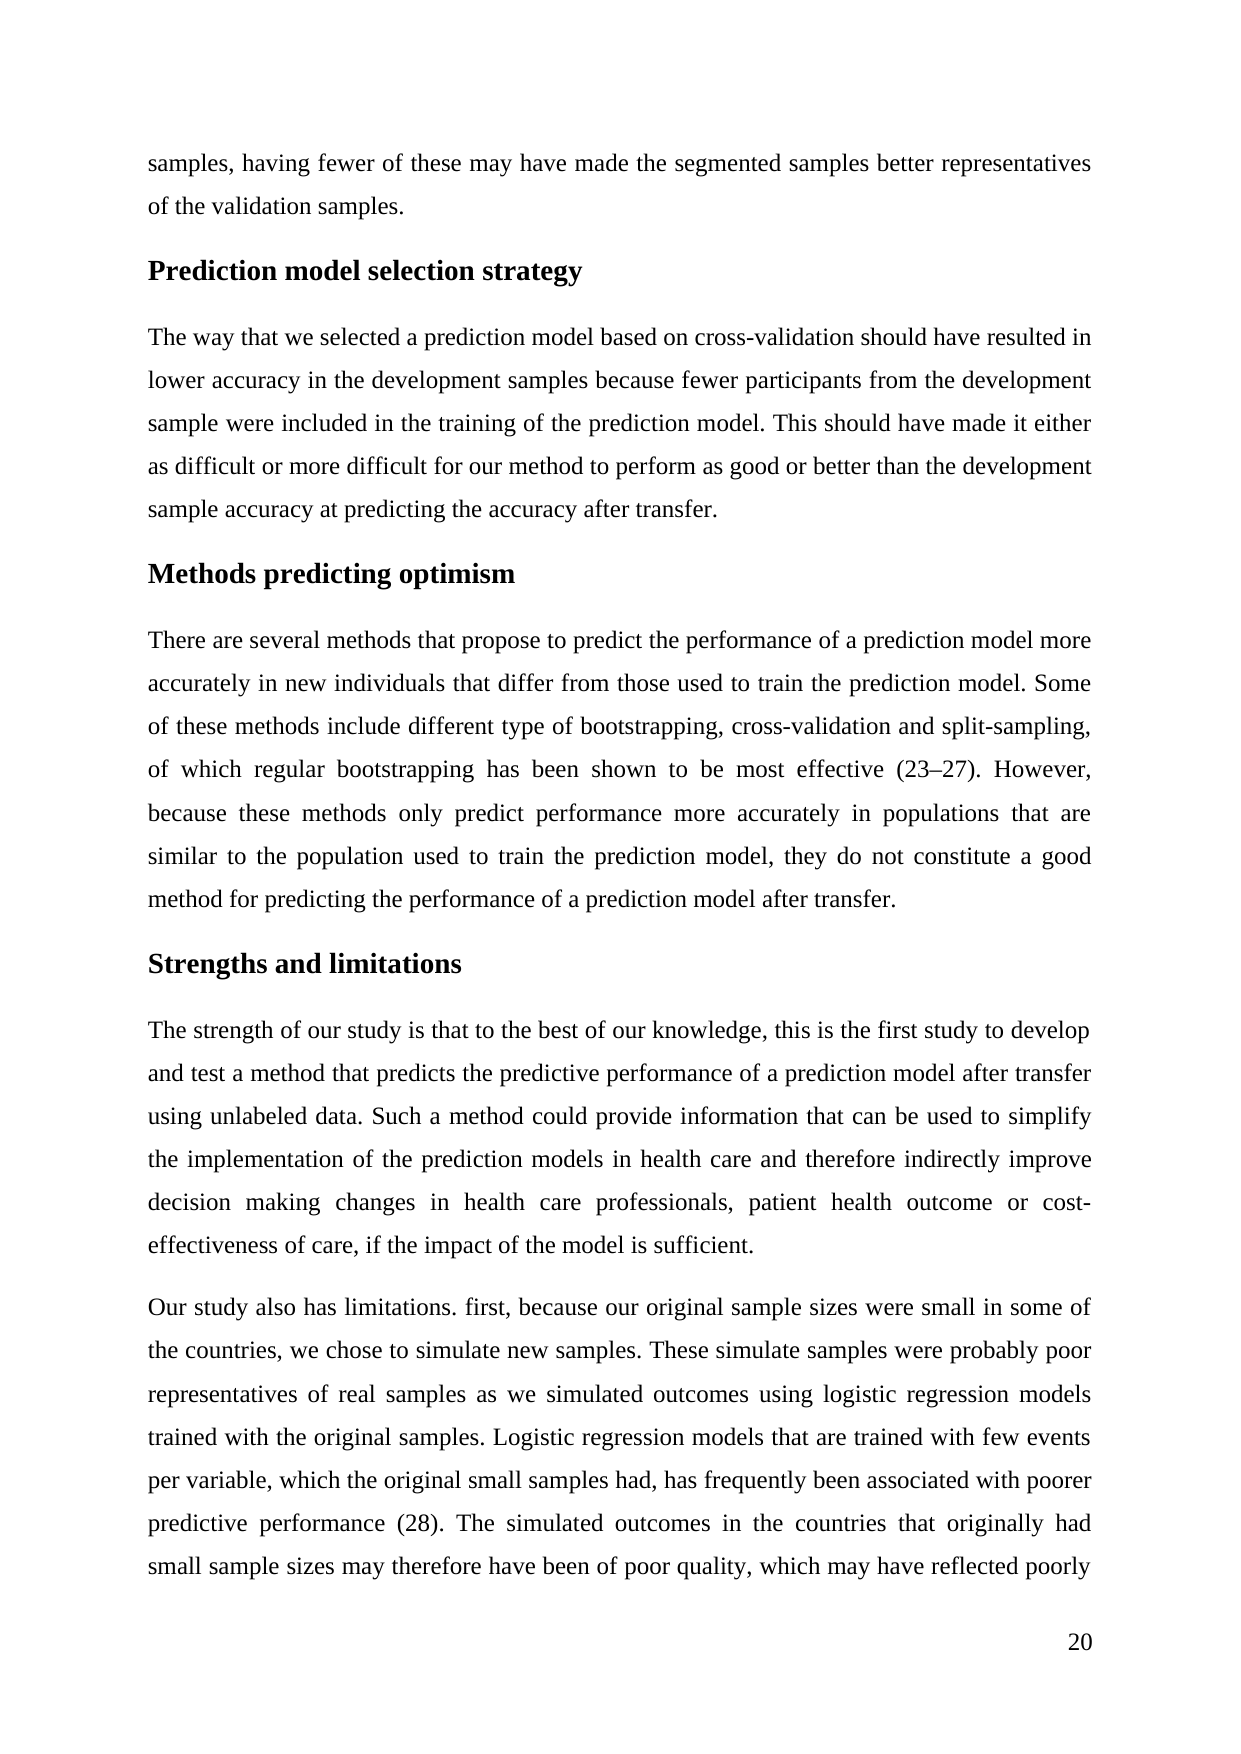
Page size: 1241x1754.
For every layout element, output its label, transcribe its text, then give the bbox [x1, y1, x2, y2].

subtitle Methods predicting optimism [148, 556, 1092, 590]
subtitle Prediction model selection strategy [148, 253, 1092, 286]
text The strength of our study is that to the best of our knowledge, this is the first study to develop and test a method that predicts the predictive performance of a prediction model after transfer using unlabeled data. Such a method could provide information that can be used to simplify the implementation of the prediction models in health care and therefore indirectly improve decision making changes in health care professionals, patient health outcome or cost-effectiveness of care, if the impact of the model is sufficient. [148, 1015, 1092, 1259]
text The way that we selected a prediction model based on cross-validation should have resulted in lower accuracy in the development samples because fewer participants from the development sample were included in the training of the prediction model. This should have made it either as difficult or more difficult for our method to perform as good or better than the development sample accuracy at predicting the accuracy after transfer. [148, 322, 1092, 523]
subtitle Strengths and limitations [148, 946, 1092, 979]
text There are several methods that propose to predict the performance of a prediction model more accurately in new individuals that differ from those used to train the prediction model. Some of these methods include different type of bootstrapping, cross-validation and split-sampling, of which regular bootstrapping has been shown to be most effective (23–27). However, because these methods only predict performance more accurately in populations that are similar to the population used to train the prediction model, they do not constitute a good method for predicting the performance of a prediction model after transfer. [148, 625, 1092, 913]
